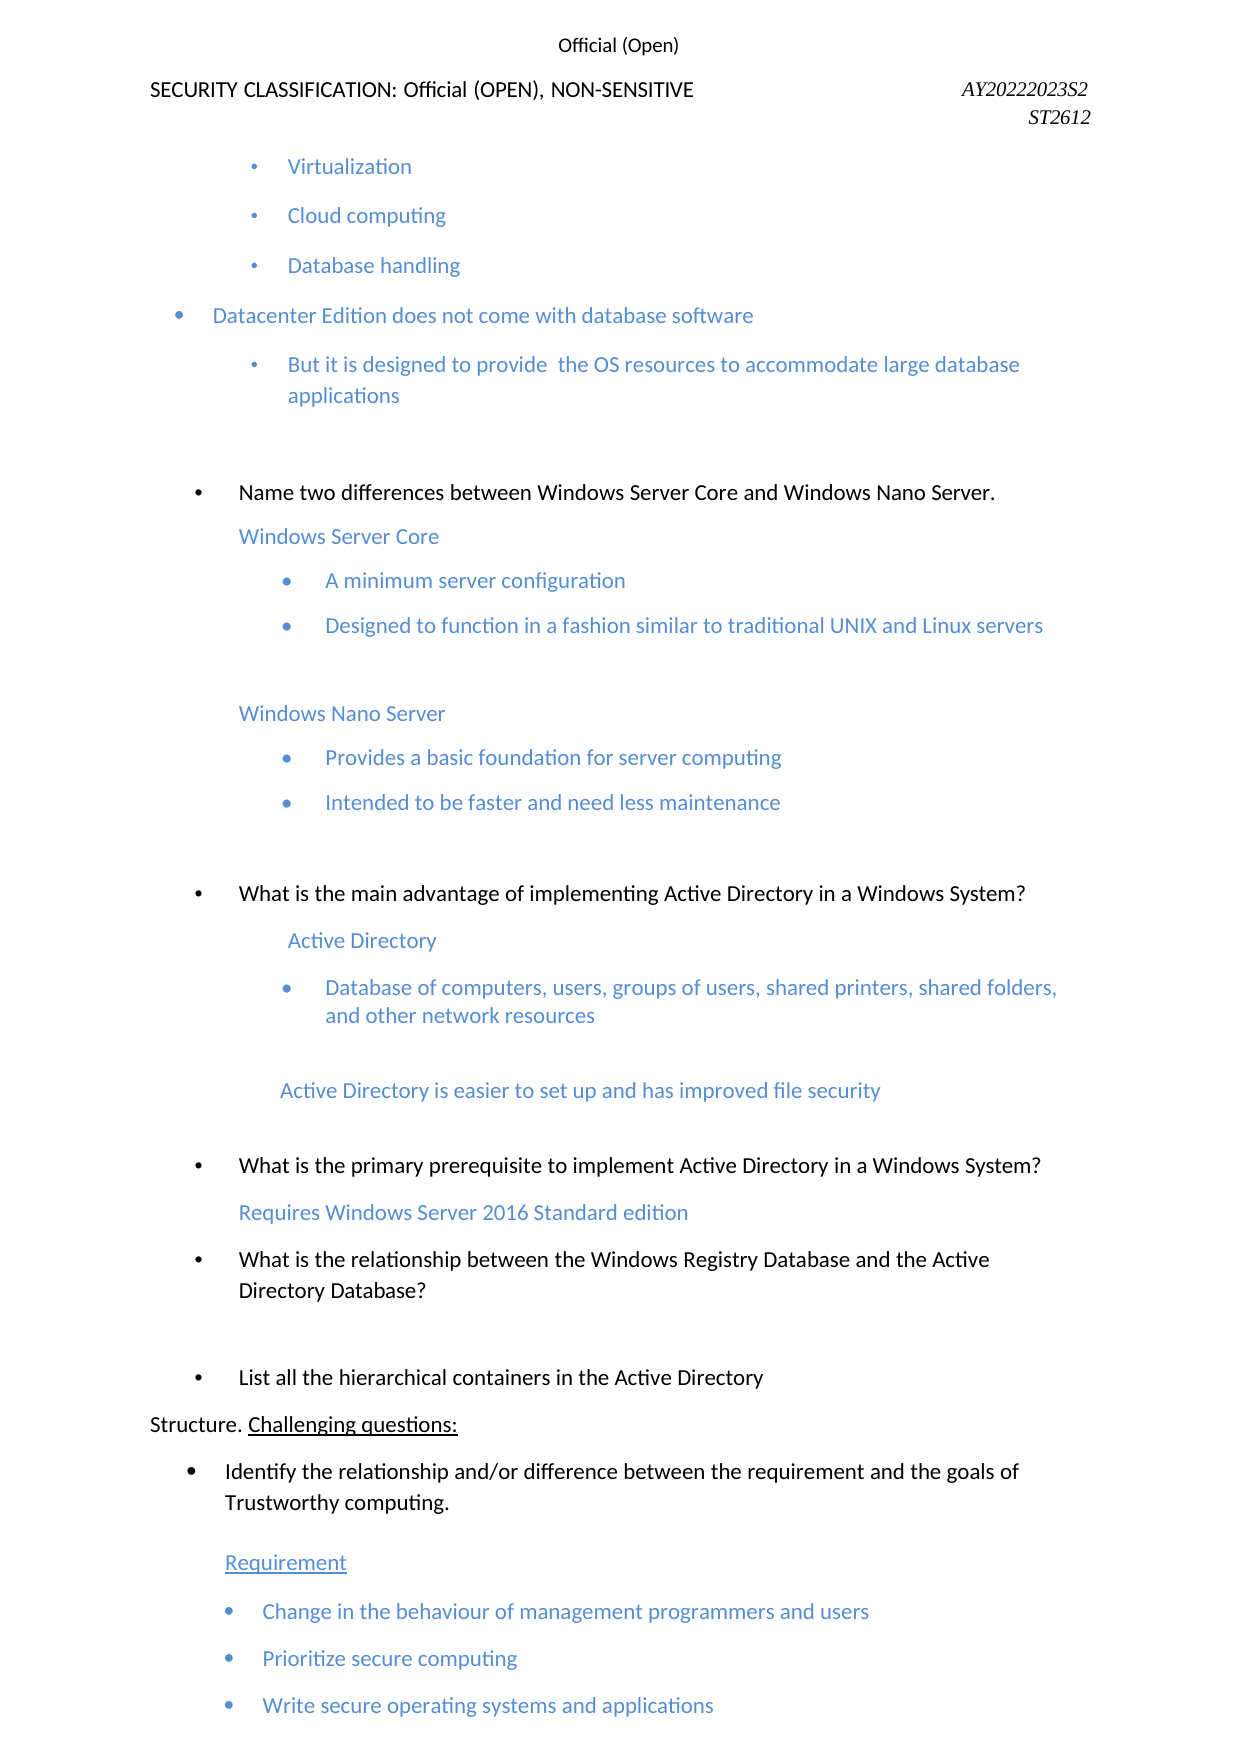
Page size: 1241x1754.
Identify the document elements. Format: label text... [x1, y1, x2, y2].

list Requires Windows Server 2016 Standard edition [238, 1198, 1094, 1226]
list Provides a basic foundation for server computing [281, 743, 1094, 772]
list Name two differences between Windows Server Core and Windows Nano Server. [194, 478, 1094, 506]
list Identify the relationship and/or difference between the requirement and the goals of Trustworthy computing. [187, 1457, 1019, 1516]
list Database of computers, users, groups of users, shared printers, shared folders, and other network resources [281, 973, 1094, 1029]
list Windows Server Core [239, 522, 1094, 550]
list A minimum server configuration [281, 566, 1094, 594]
list Windows Nano Server [239, 699, 1094, 727]
list Prioritize secure computing [225, 1644, 1094, 1672]
text Active Directory is easier to set up and has improved file security [138, 1076, 1094, 1104]
list What is the relationship between the Windows Registry Database and the Active Directory Database? [194, 1246, 1081, 1304]
list What is the main advantage of implementing Active Directory in a Windows System? [194, 879, 1094, 907]
list Active Directory [239, 926, 1094, 954]
list What is the primary prerequisite to implement Active Directory in a Windows System? [194, 1151, 1094, 1179]
list Change in the behaviour of management programmers and users [225, 1597, 1094, 1625]
list Requirement [225, 1548, 1019, 1576]
list Datacenter Edition does not come with database software [175, 301, 1027, 329]
list Intended to be faster and need less maintenance [281, 788, 1094, 816]
list Cloud computing [250, 201, 1027, 229]
list Database handling [250, 251, 1027, 279]
list Designed to function in a fashion similar to traditional UNIX and Linux servers [281, 611, 1094, 639]
list Virtualization [250, 152, 1027, 180]
list List all the hierarchical containers in the Active Directory Structure. Challenging questions: [150, 1363, 862, 1438]
list But it is designed to provide the OS resources to accommodate large database applications [250, 351, 1027, 409]
list Write secure operating systems and applications [225, 1691, 1094, 1719]
